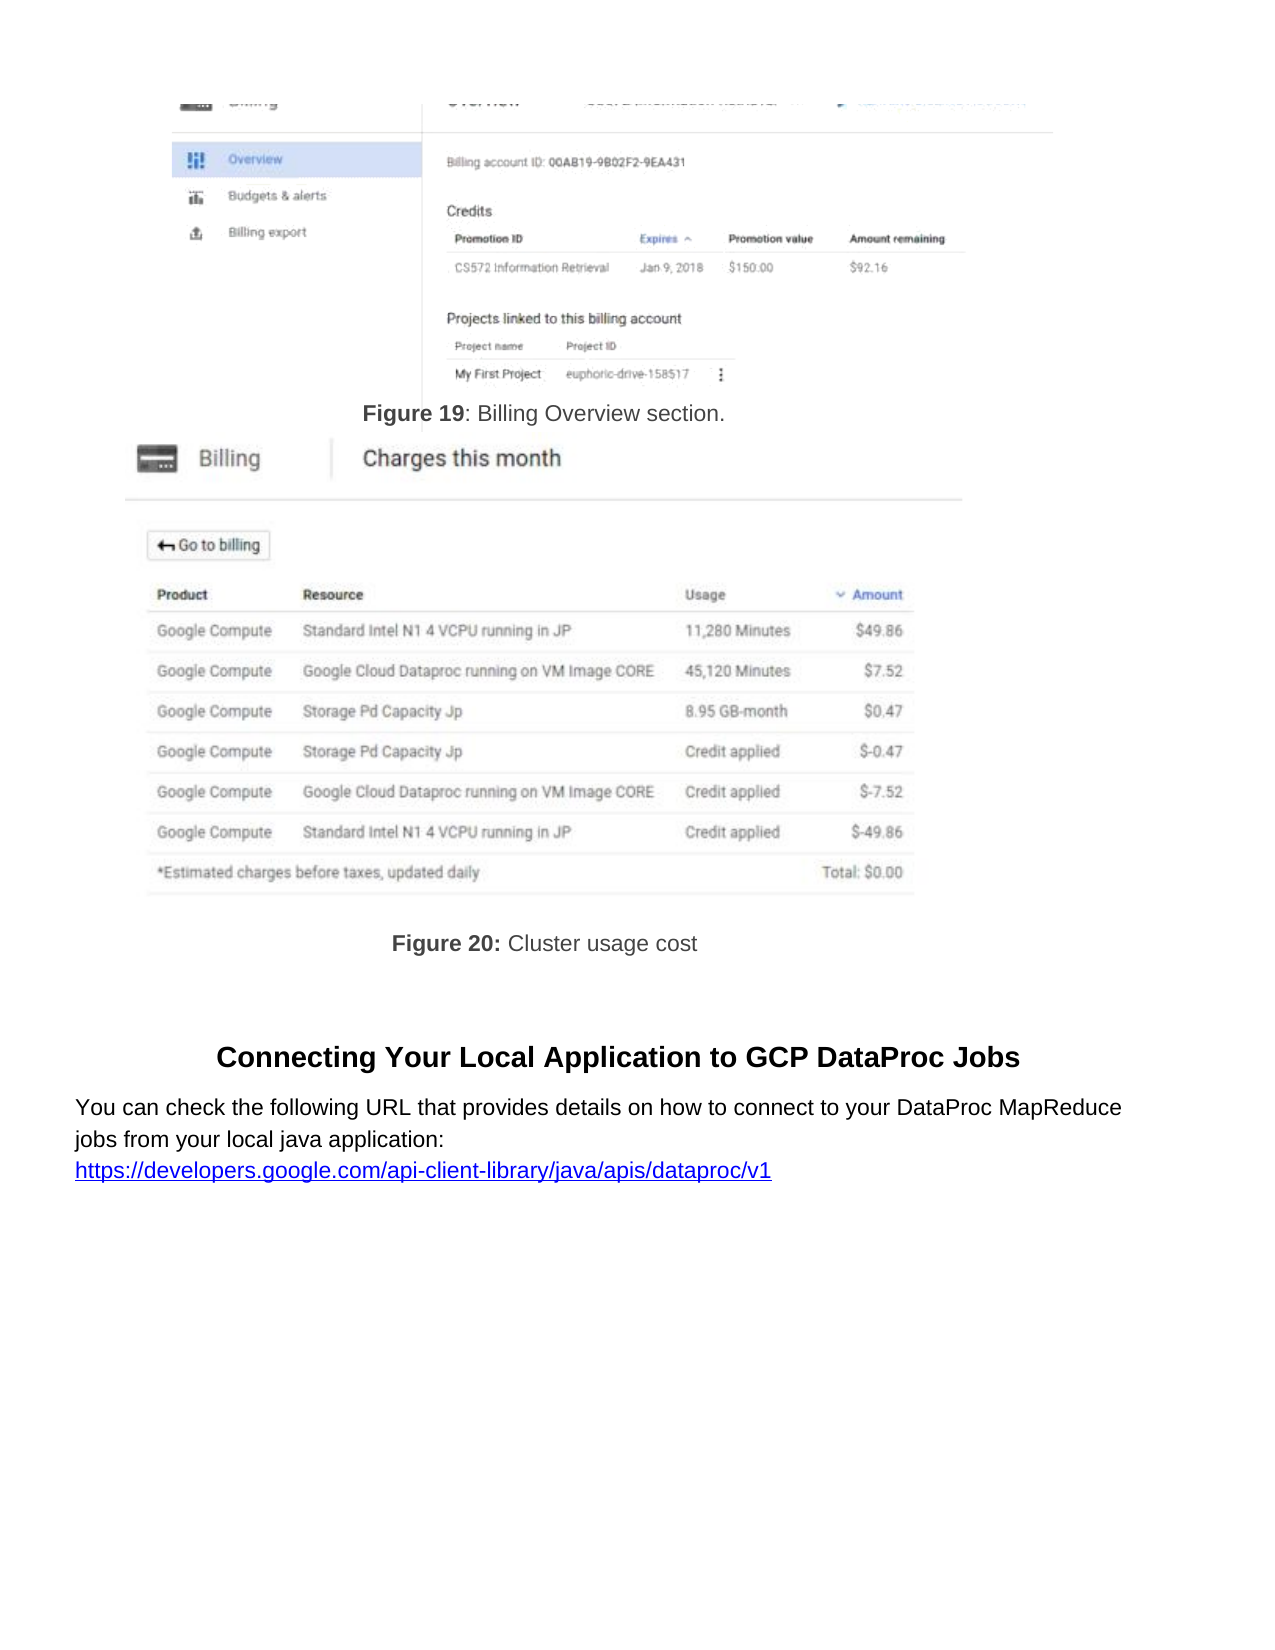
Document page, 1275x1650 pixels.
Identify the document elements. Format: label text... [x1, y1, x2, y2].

text Connecting Your Local Application to GCP DataProc Jobs [75, 1040, 1162, 1073]
text Figure 19: Billing Overview section. [362, 400, 1237, 427]
text You can check the following URL that provides details on how to connect to your DataProc MapReduce jobs from your local java application: https://developers.google.com/api-client-library/java/apis/dataproc/v1 [75, 1094, 1129, 1184]
picture [125, 104, 1054, 928]
text Figure 20: Cluster usage cost [392, 930, 1237, 957]
